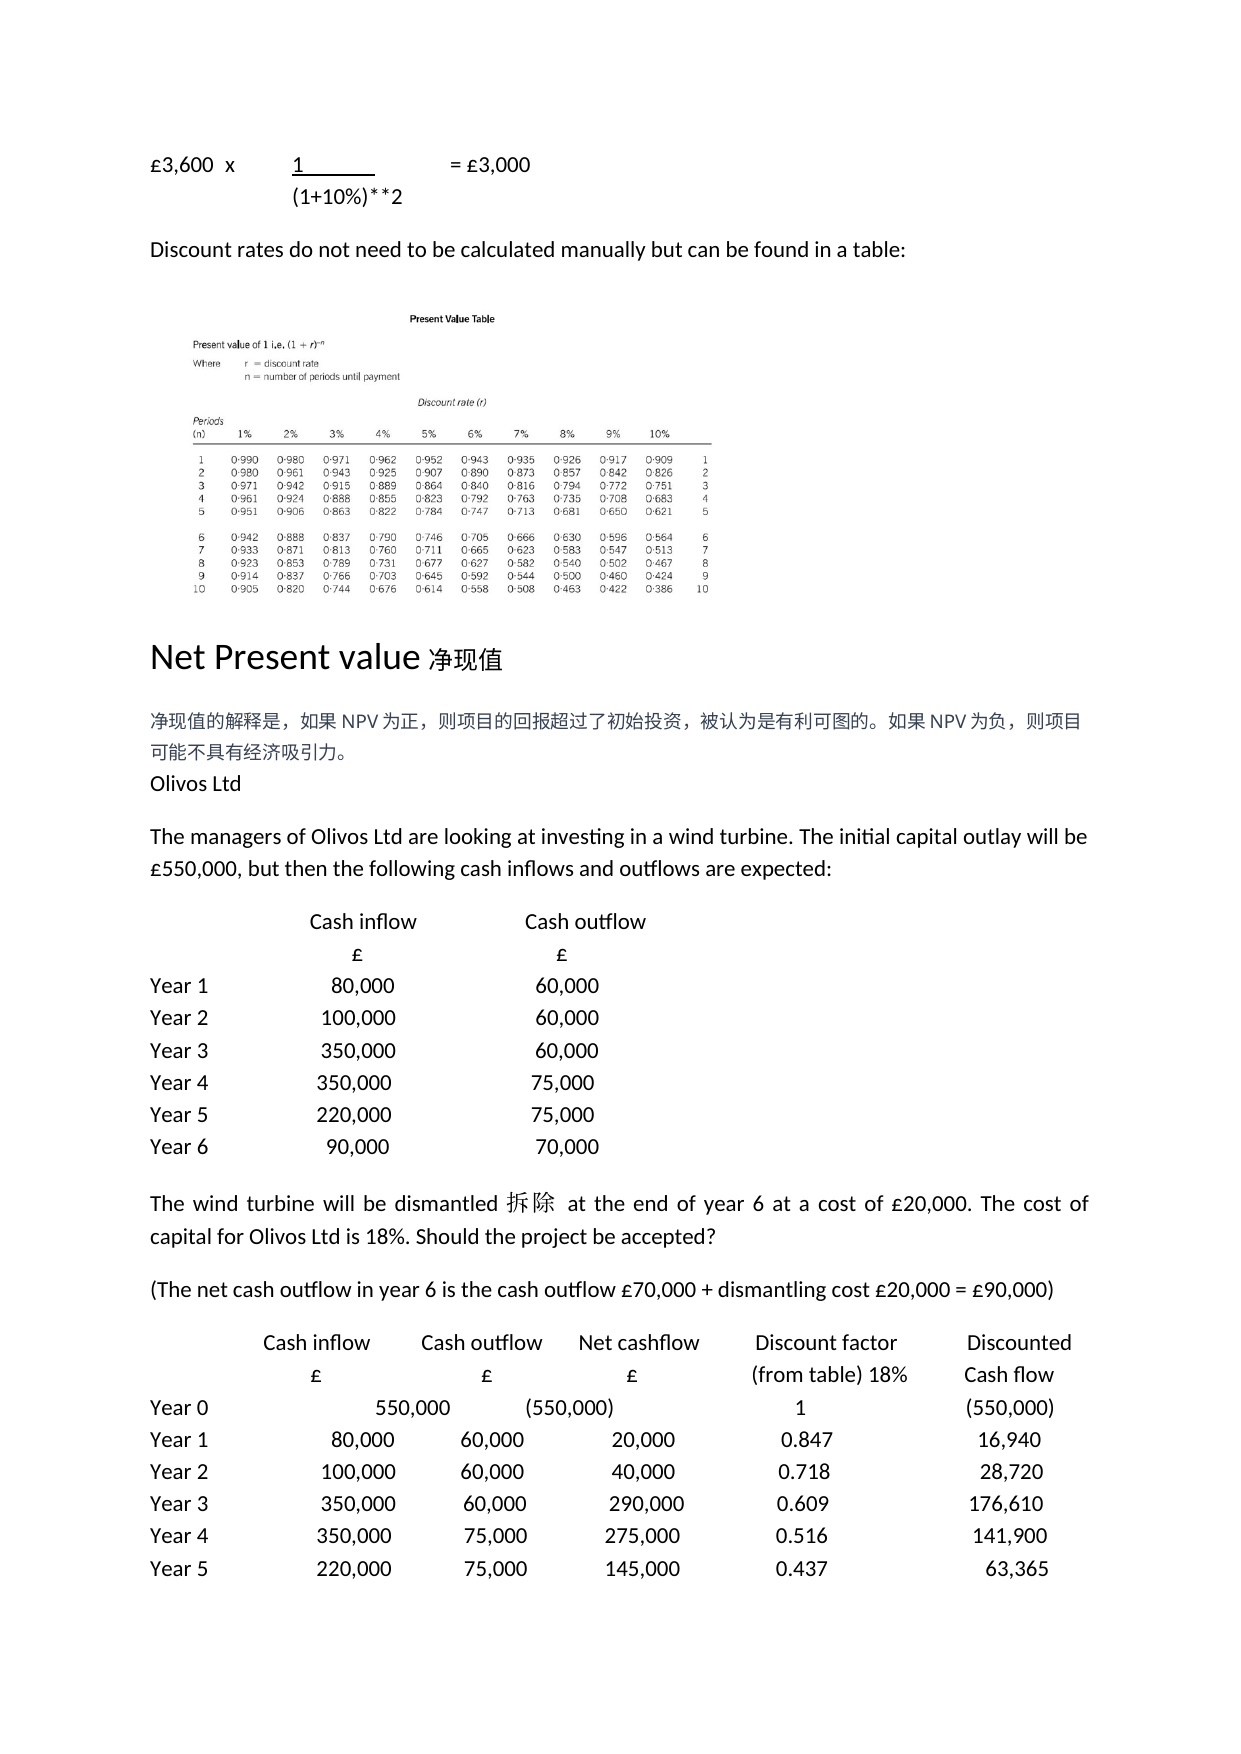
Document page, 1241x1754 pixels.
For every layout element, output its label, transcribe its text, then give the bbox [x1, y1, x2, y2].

text The wind turbine will be dismantled拆除 at the end of year 6 at a cost of £20,000. The cost of capital for Olivos Ltd is 18%. Should the project be accepted? [150, 1185, 1090, 1250]
text Olivos Ltd [150, 769, 1090, 797]
picture [150, 288, 728, 608]
text Net Present value净现值 [150, 633, 1090, 678]
text £3,600 x 1 = £3,000 (1+10%)**2 [150, 150, 1090, 210]
text Cash inflow Cash outflow £ £ Year 1 80,000 60,000 Year 2 100,000 60,000 Year 3 350,000 60,000 Year 4 350,000 75,000 Year 5 220,000 75,000 Year 6 90,000 70,000 [150, 907, 1090, 1160]
text Discount rates do not need to be calculated manually but can be found in a table: [150, 235, 1090, 263]
subtitle 净现值的解释是，如果NPV为正，则项目的回报超过了初始投资，被认为是有利可图的。如果NPV为负，则项目可能不具有经济吸引力。 [150, 706, 1090, 765]
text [150, 1328, 1090, 1582]
text The managers of Olivos Ltd are looking at investing in a wind turbine. The initial capital outlay will be £550,000, but then the following cash inflows and outflows are expected: [150, 822, 1090, 882]
text (The net cash outflow in year 6 is the cash outflow £70,000 + dismantling cost £20,000 = £90,000) [150, 1275, 1090, 1303]
